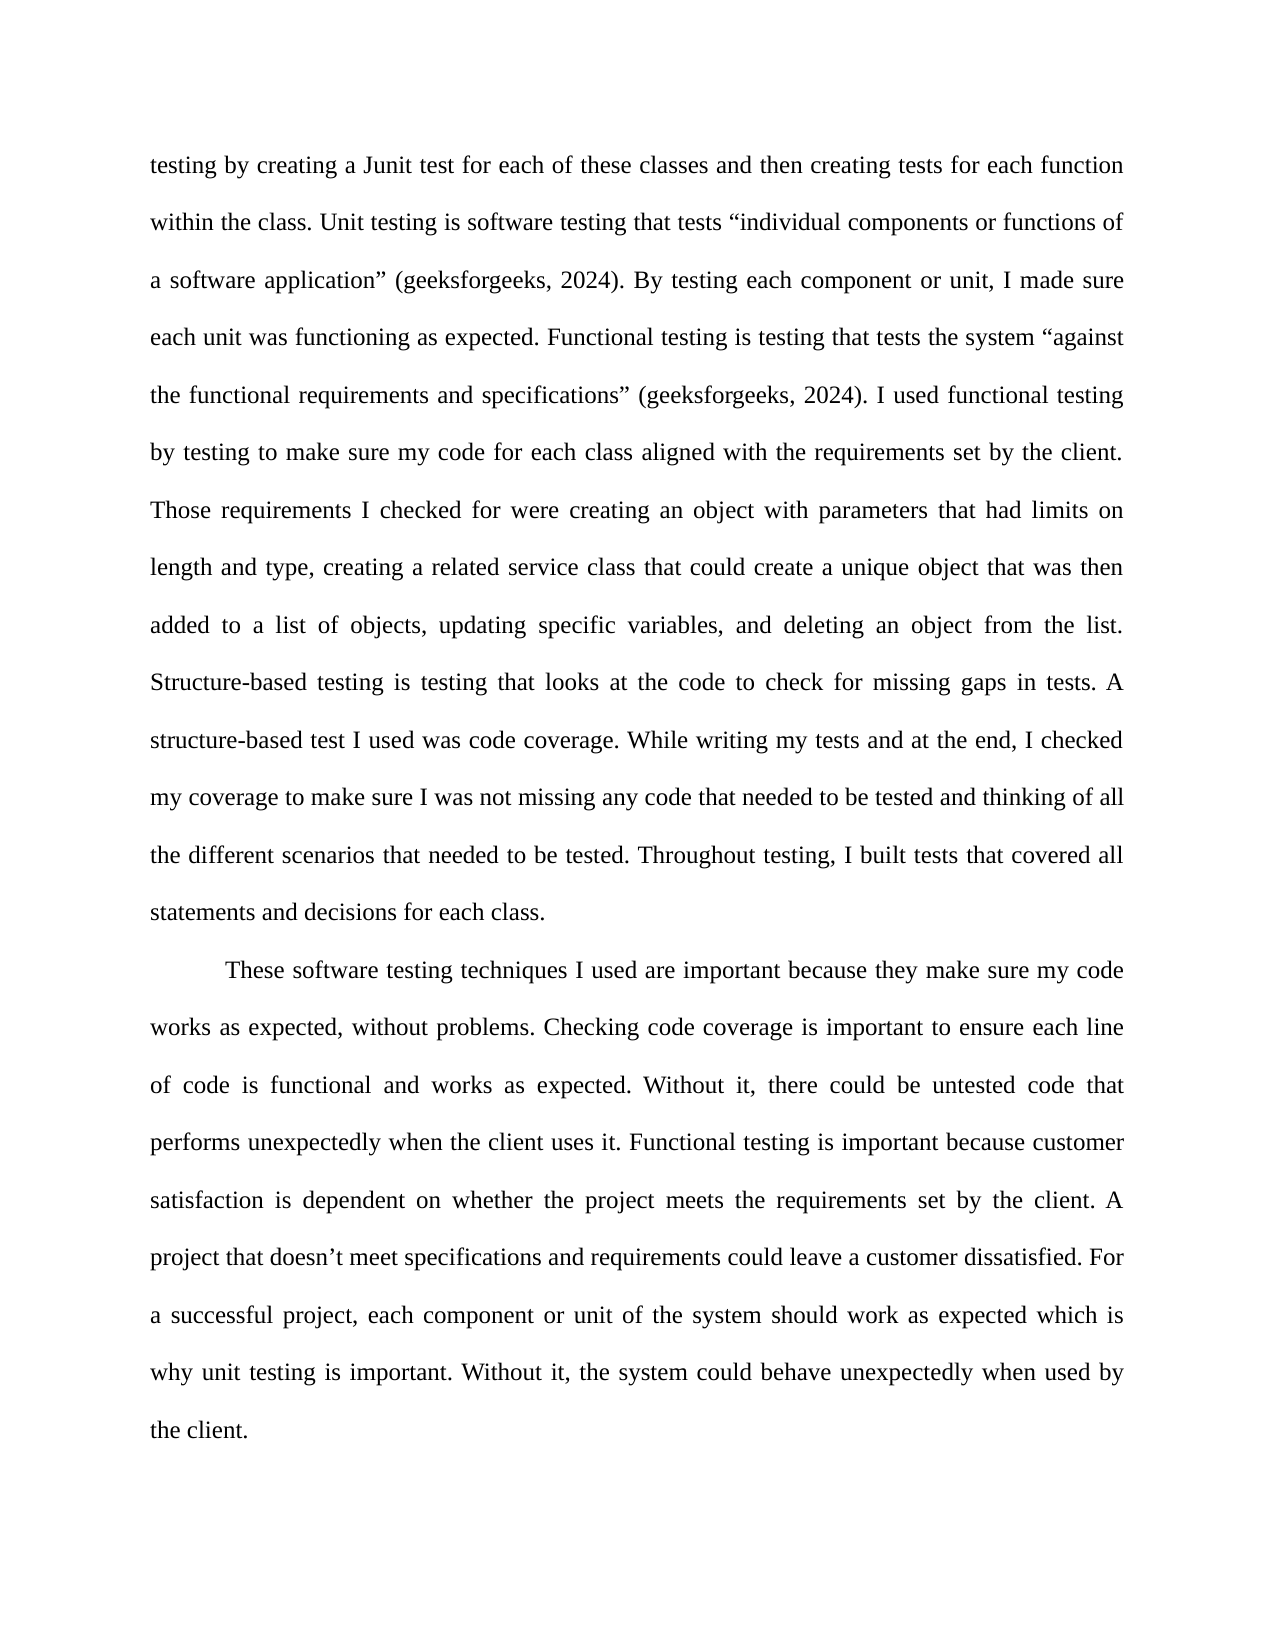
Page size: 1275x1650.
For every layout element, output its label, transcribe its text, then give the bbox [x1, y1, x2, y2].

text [150, 150, 1125, 926]
text These software testing techniques I used are important because they make sure my code works as expected, without problems. Checking code coverage is important to ensure each line of code is functional and works as expected. Without it, there could be untested code that performs unexpectedly when the client uses it. Functional testing is important because customer satisfaction is dependent on whether the project meets the requirements set by the client. A project that doesn’t meet specifications and requirements could leave a customer dissatisfied. For a successful project, each component or unit of the system should work as expected which is why unit testing is important. Without it, the system could behave unexpectedly when used by the client. [150, 955, 1125, 1444]
